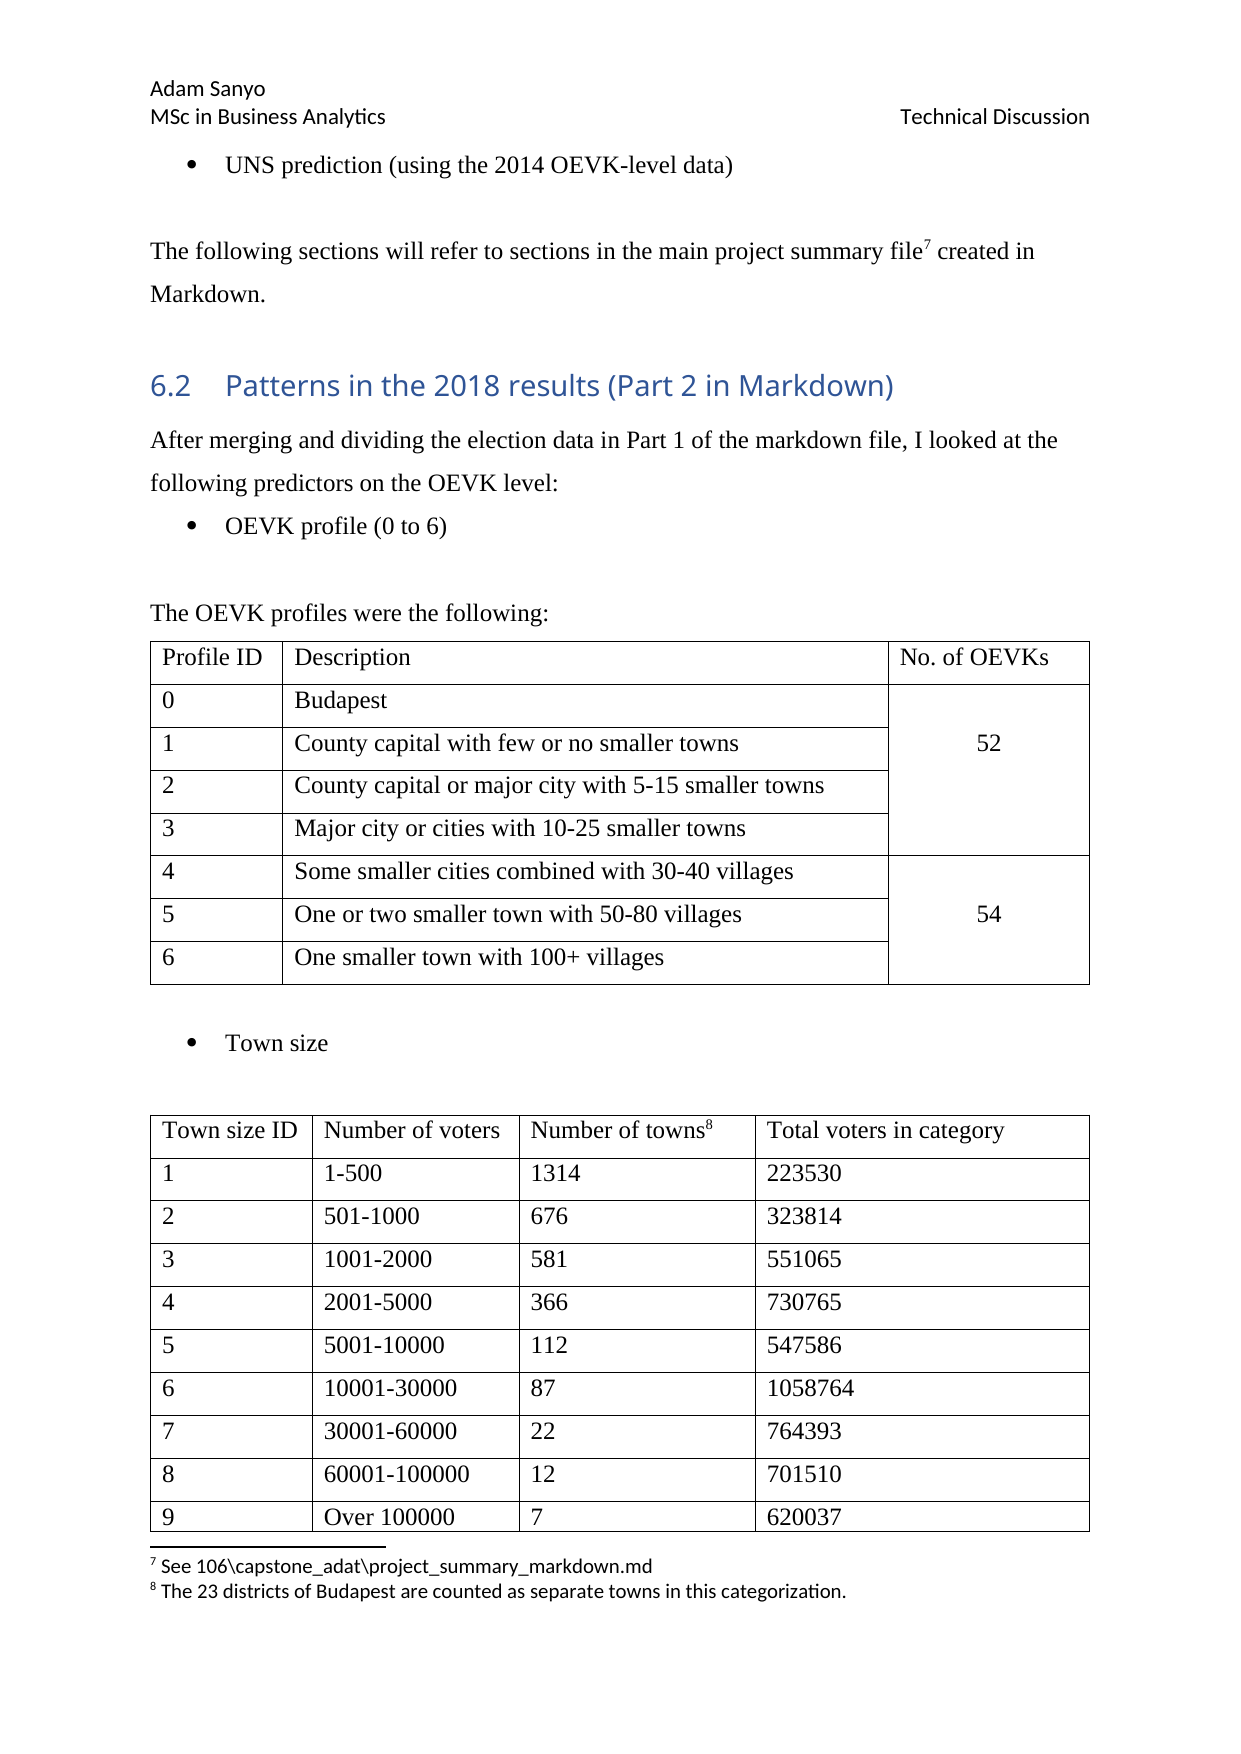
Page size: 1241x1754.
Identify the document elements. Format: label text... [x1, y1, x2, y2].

table_cell 620037 [756, 1502, 1089, 1531]
text The following sections will refer to sections in the main project summary file created in Markdown. [150, 236, 1090, 308]
table_cell Budapest [283, 685, 888, 727]
table_cell 10001-30000 [313, 1373, 519, 1415]
table_cell 764393 [756, 1416, 1089, 1458]
table_cell 3 [151, 1244, 312, 1286]
table_header Profile ID [151, 642, 282, 684]
table_cell 1 [151, 1159, 312, 1200]
table_cell 0 [151, 685, 282, 727]
table_cell 7 [151, 1416, 312, 1458]
table_cell County capital with few or no smaller towns [283, 728, 888, 769]
list Town size [187, 1028, 1090, 1057]
table_cell 7 [520, 1502, 755, 1531]
table_cell 501-1000 [313, 1201, 519, 1243]
table_cell 52 [889, 685, 1089, 855]
table_header No. of OEVKs [889, 642, 1089, 684]
table_cell Over 100000 [313, 1502, 519, 1531]
table_cell 87 [520, 1373, 755, 1415]
table_cell 6 [151, 1373, 312, 1415]
table_header Number of towns [520, 1116, 755, 1157]
table_cell 2001-5000 [313, 1287, 519, 1329]
table_cell One or two smaller town with 50-80 villages [283, 899, 888, 941]
table_cell County capital or major city with 5-15 smaller towns [283, 771, 888, 812]
table_cell 5001-10000 [313, 1330, 519, 1372]
table_cell 112 [520, 1330, 755, 1372]
table_cell 2 [151, 1201, 312, 1243]
table_cell 730765 [756, 1287, 1089, 1329]
table_cell 3 [151, 814, 282, 855]
table_cell 223530 [756, 1159, 1089, 1200]
table_header Total voters in category [756, 1116, 1089, 1157]
table_cell 1314 [520, 1159, 755, 1200]
table_cell 2 [151, 771, 282, 812]
table_cell 12 [520, 1459, 755, 1501]
table_cell 1-500 [313, 1159, 519, 1200]
table_cell Some smaller cities combined with 30-40 villages [283, 856, 888, 898]
table_cell 54 [889, 856, 1089, 984]
table_cell 8 [151, 1459, 312, 1501]
list UNS prediction (using the 2014 OEVK-level data) [187, 150, 1090, 179]
table_header Town size ID [151, 1116, 312, 1157]
table_cell Major city or cities with 10-25 smaller towns [283, 814, 888, 855]
table_header Description [283, 642, 888, 684]
table_cell 5 [151, 899, 282, 941]
table_cell 581 [520, 1244, 755, 1286]
table_cell 30001-60000 [313, 1416, 519, 1458]
table_cell 4 [151, 1287, 312, 1329]
table_cell 366 [520, 1287, 755, 1329]
table_cell 547586 [756, 1330, 1089, 1372]
subtitle 6.2 Patterns in the 2018 results (Part 2 in Markdown) [150, 366, 1090, 405]
table_cell 1001-2000 [313, 1244, 519, 1286]
table_header Number of voters [313, 1116, 519, 1157]
table_cell 551065 [756, 1244, 1089, 1286]
text The OEVK profiles were the following: [150, 598, 1090, 626]
table_cell 323814 [756, 1201, 1089, 1243]
text After merging and dividing the election data in Part 1 of the markdown file, I looked at the following predictors on the OEVK level: [150, 425, 1090, 497]
table_cell 1058764 [756, 1373, 1089, 1415]
list OEVK profile (0 to 6) [187, 511, 1090, 540]
table_cell One smaller town with 100+ villages [283, 942, 888, 984]
table_cell 1 [151, 728, 282, 769]
table_cell 4 [151, 856, 282, 898]
table_cell 6 [151, 942, 282, 984]
table_cell 60001-100000 [313, 1459, 519, 1501]
table_cell 9 [151, 1502, 312, 1531]
table_cell 676 [520, 1201, 755, 1243]
table_cell 701510 [756, 1459, 1089, 1501]
table_cell 5 [151, 1330, 312, 1372]
table_cell 22 [520, 1416, 755, 1458]
